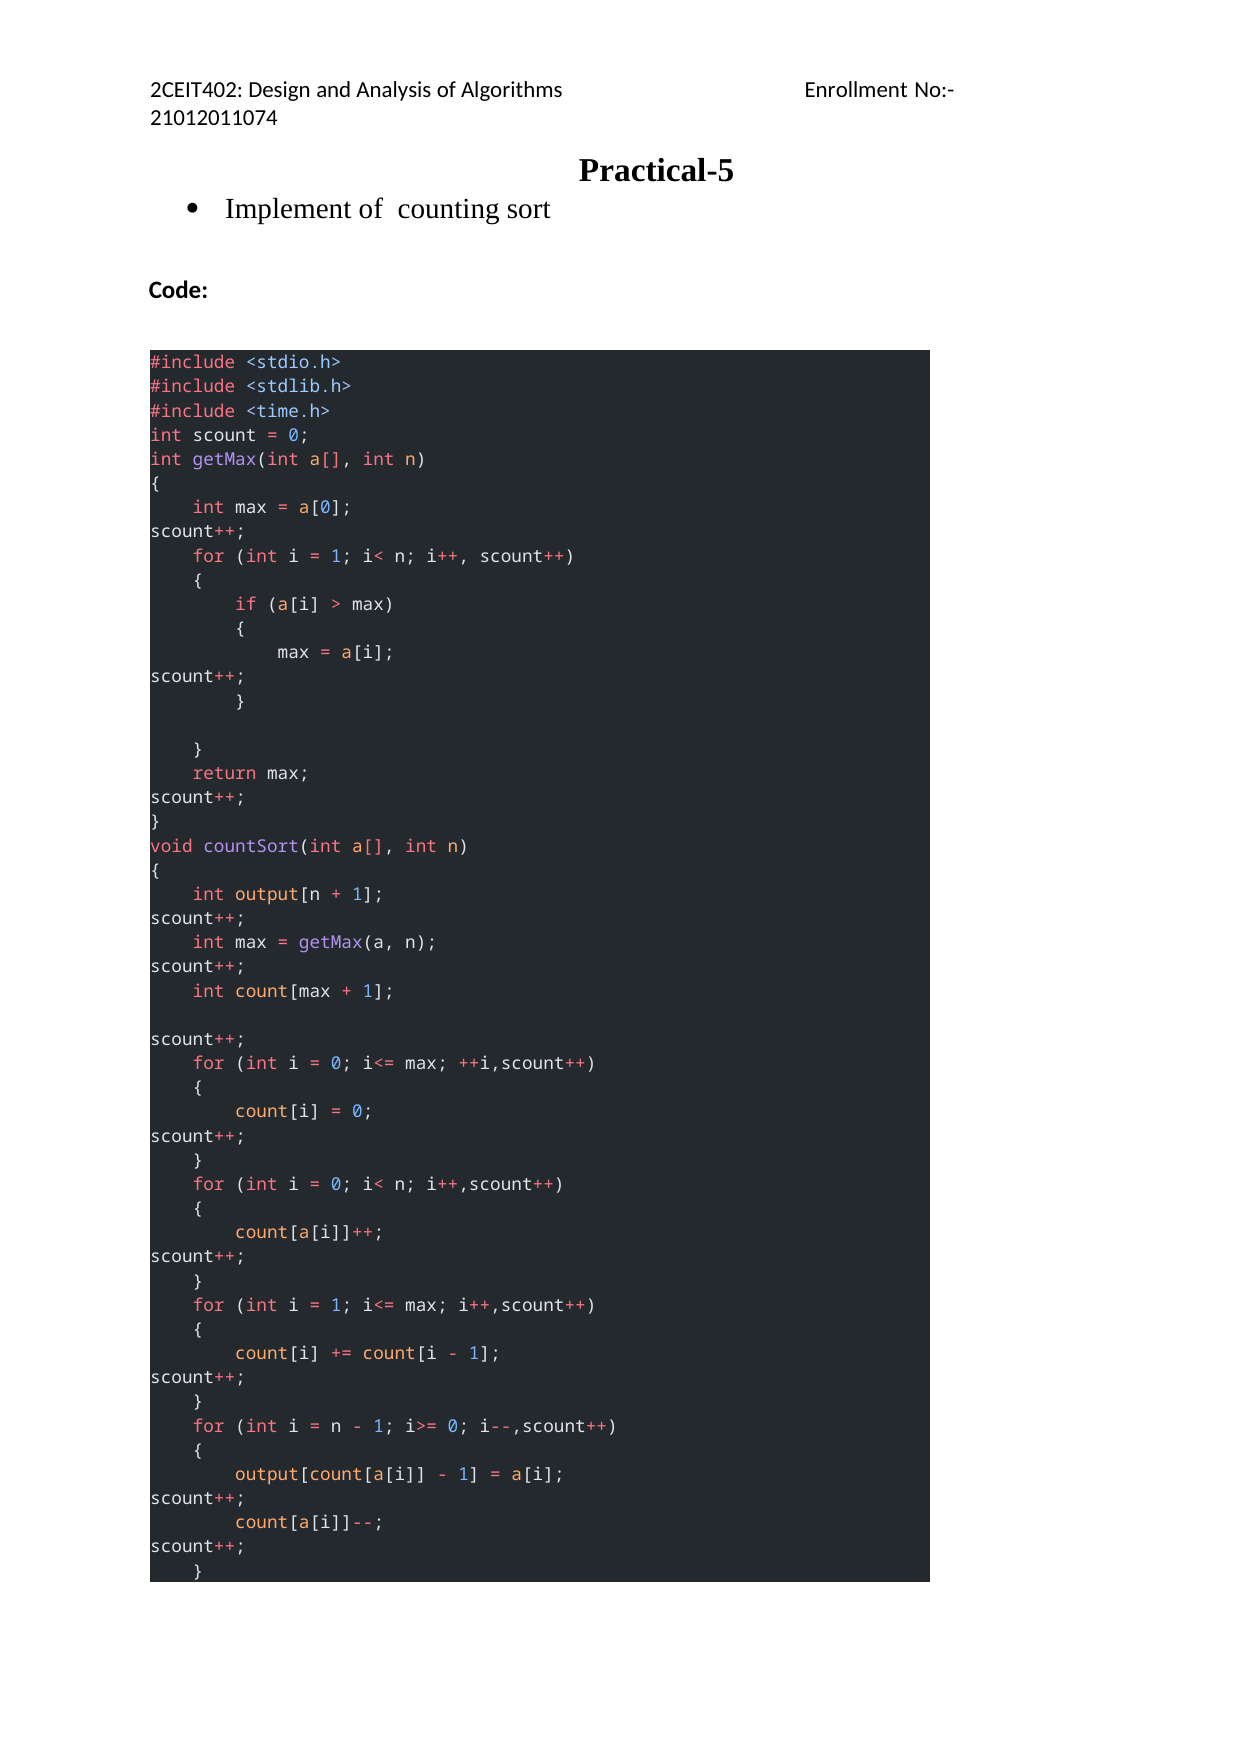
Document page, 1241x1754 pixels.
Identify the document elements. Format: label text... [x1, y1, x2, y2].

text { [150, 1075, 930, 1099]
text for (int i = 1; i<= max; i++,scount++) [150, 1292, 930, 1316]
text return max; [150, 761, 930, 785]
text scount++; [150, 664, 930, 688]
text { [150, 567, 930, 591]
text count[a[i]]++; [150, 1220, 930, 1244]
text scount++; [150, 954, 930, 978]
text scount++; [150, 1486, 930, 1510]
text #include <stdio.h> [150, 350, 930, 374]
text int scount = 0; [150, 422, 930, 446]
text int count[max + 1]; [150, 978, 930, 1002]
text int getMax(int a[], int n) [150, 446, 930, 471]
text { [150, 857, 930, 881]
text scount++; [150, 1123, 930, 1147]
text max = a[i]; [150, 640, 930, 664]
text Practical-5 [150, 150, 734, 188]
text scount++; [150, 1026, 930, 1051]
text for (int i = 0; i< n; i++,scount++) [150, 1171, 930, 1196]
text int output[n + 1]; [150, 881, 930, 906]
text int max = getMax(a, n); [150, 930, 930, 954]
text { [150, 471, 930, 495]
text { [150, 1437, 930, 1461]
text scount++; [150, 1244, 930, 1268]
text #include <stdlib.h> [150, 374, 930, 398]
text scount++; [150, 785, 930, 809]
text { [150, 1196, 930, 1220]
text } [150, 809, 930, 833]
text count[i] += count[i - 1]; [150, 1341, 930, 1365]
text int max = a[0]; [150, 495, 930, 519]
text } [150, 1558, 930, 1582]
text if (a[i] > max) [150, 591, 930, 616]
text for (int i = n - 1; i>= 0; i--,scount++) [150, 1413, 930, 1437]
text } [150, 688, 930, 712]
text } [150, 1268, 930, 1292]
text scount++; [150, 1534, 930, 1558]
text #include <time.h> [150, 398, 930, 422]
text scount++; [150, 1365, 930, 1389]
text { [150, 616, 930, 640]
text scount++; [150, 906, 930, 930]
text scount++; [150, 519, 930, 543]
text { [150, 1316, 930, 1341]
text } [150, 1147, 930, 1171]
text void countSort(int a[], int n) [150, 833, 930, 857]
text output[count[a[i]] - 1] = a[i]; [150, 1461, 930, 1486]
text } [150, 736, 930, 761]
text count[a[i]]--; [150, 1510, 930, 1534]
list Implement of counting sort [187, 191, 734, 225]
text } [150, 1389, 930, 1413]
text count[i] = 0; [150, 1099, 930, 1123]
text Code: [148, 274, 930, 305]
text for (int i = 1; i< n; i++, scount++) [150, 543, 930, 567]
text for (int i = 0; i<= max; ++i,scount++) [150, 1051, 930, 1075]
